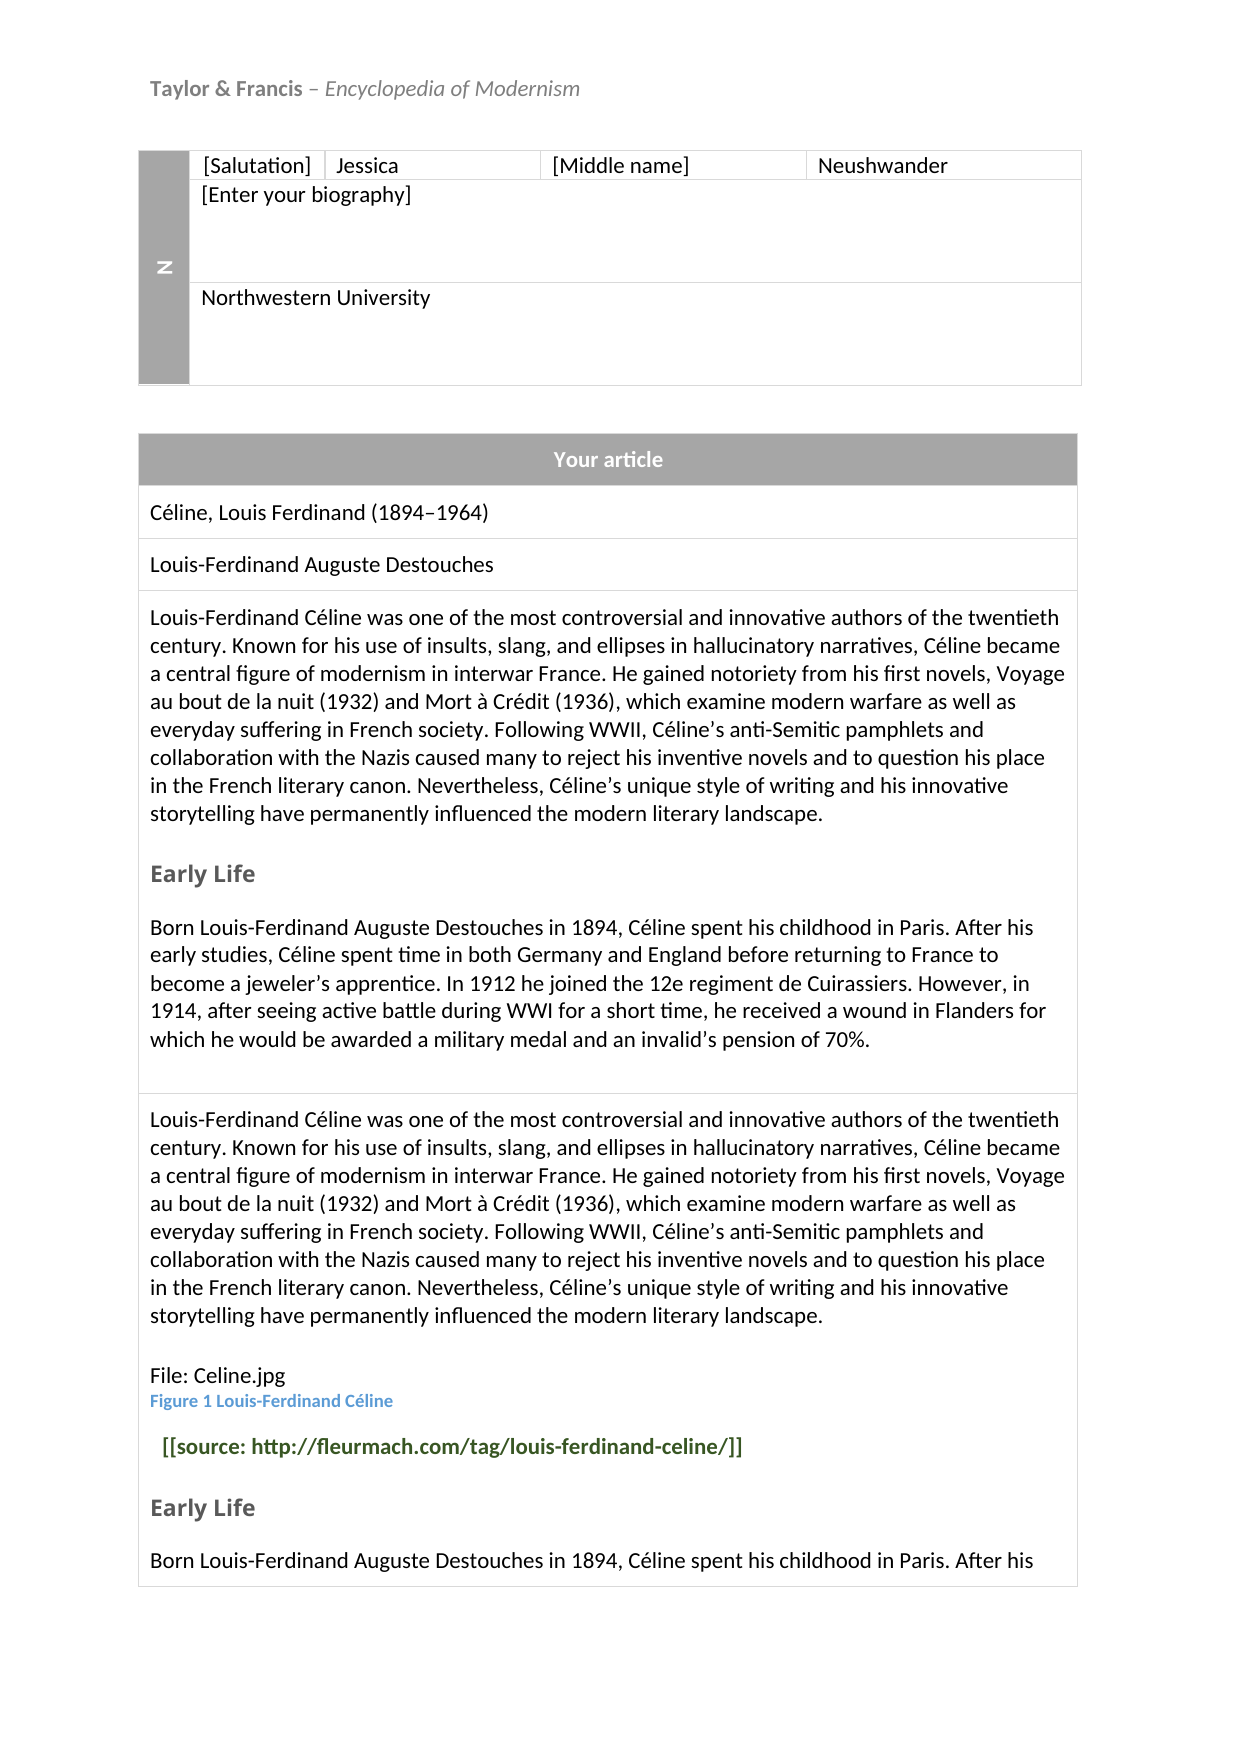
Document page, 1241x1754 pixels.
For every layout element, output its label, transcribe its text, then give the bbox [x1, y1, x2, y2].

table_header Your article [139, 434, 1077, 485]
table_header N [139, 151, 189, 384]
